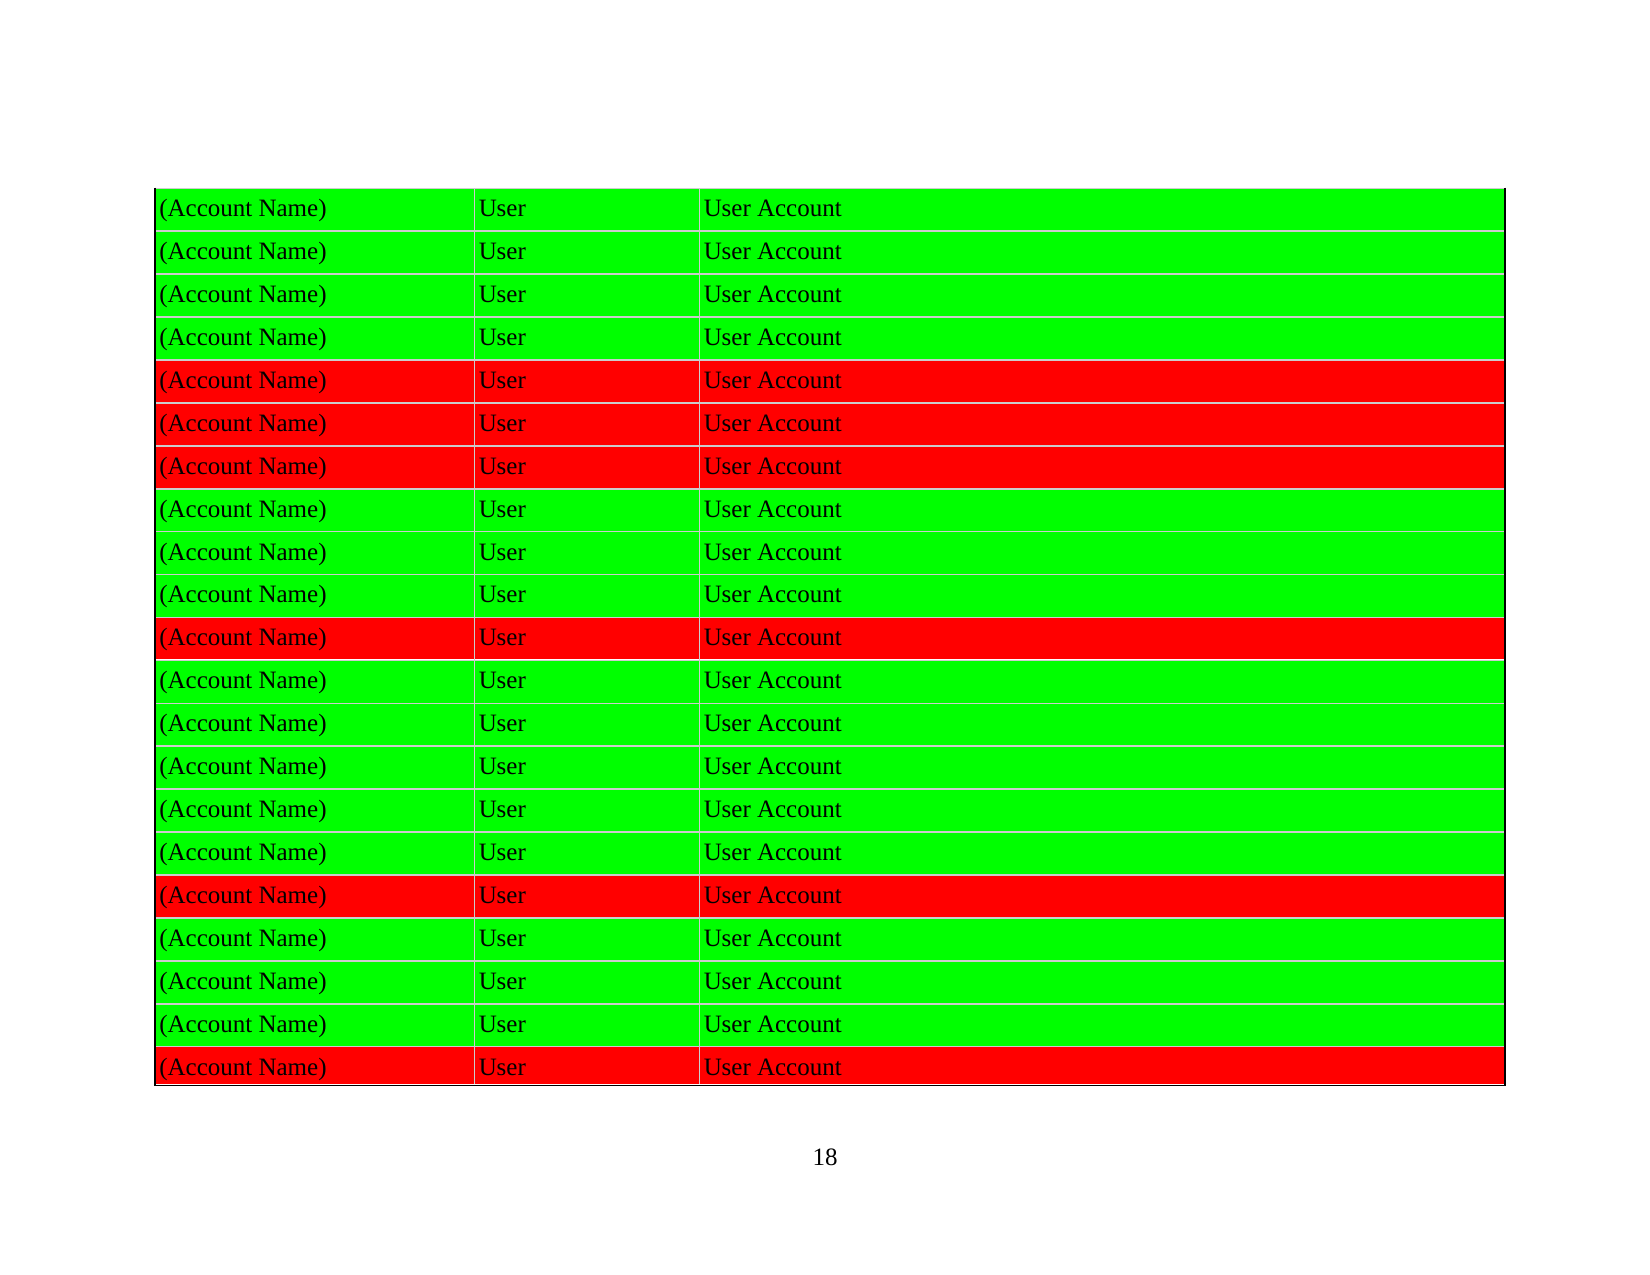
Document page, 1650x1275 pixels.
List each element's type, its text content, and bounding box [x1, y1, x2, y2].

table_cell (Account Name) [156, 876, 474, 917]
table_cell User Account [700, 618, 1504, 659]
table_cell User Account [700, 661, 1504, 702]
table_cell User Account [700, 704, 1504, 745]
table_cell User Account [700, 790, 1504, 831]
table_cell User [475, 232, 699, 273]
table_cell User Account [700, 1005, 1504, 1046]
table_cell User [475, 404, 699, 445]
table_cell User Account [700, 490, 1504, 531]
table_cell User [475, 361, 699, 402]
table_cell (Account Name) [156, 318, 474, 359]
table_cell User [475, 962, 699, 1003]
table_cell User [475, 790, 699, 831]
table_cell (Account Name) [156, 490, 474, 531]
table_cell User [475, 532, 699, 574]
table_cell (Account Name) [156, 575, 474, 617]
table_cell (Account Name) [156, 532, 474, 574]
table_cell User [475, 490, 699, 531]
table_cell (Account Name) [156, 833, 474, 874]
table_cell User Account [700, 318, 1504, 359]
table_cell (Account Name) [156, 1005, 474, 1046]
table_cell (Account Name) [156, 275, 474, 316]
table_cell User [475, 618, 699, 659]
table_cell (Account Name) [156, 704, 474, 745]
table_cell User Account [700, 532, 1504, 574]
table_cell User Account [700, 232, 1504, 273]
table_cell User [475, 575, 699, 617]
table_cell User [475, 833, 699, 874]
table_cell User Account [700, 833, 1504, 874]
table_cell User Account [700, 747, 1504, 788]
table_cell User Account [700, 575, 1504, 617]
table_cell (Account Name) [156, 404, 474, 445]
table_cell (Account Name) [156, 919, 474, 960]
table_cell User Account [700, 361, 1504, 402]
table_cell (Account Name) [156, 962, 474, 1003]
table_cell User [475, 189, 699, 230]
table_cell User [475, 1005, 699, 1046]
table_cell User [475, 876, 699, 917]
table_cell (Account Name) [156, 447, 474, 488]
table_cell (Account Name) [156, 1047, 474, 1084]
table_cell User [475, 661, 699, 702]
table_cell User Account [700, 1047, 1504, 1084]
table_cell (Account Name) [156, 618, 474, 659]
table_cell User Account [700, 275, 1504, 316]
table_cell User Account [700, 876, 1504, 917]
table_cell User [475, 318, 699, 359]
table_cell User Account [700, 447, 1504, 488]
table_cell (Account Name) [156, 661, 474, 702]
table_cell User [475, 1047, 699, 1084]
table_cell User Account [700, 919, 1504, 960]
table_cell User [475, 919, 699, 960]
table_cell User Account [700, 404, 1504, 445]
table_cell (Account Name) [156, 232, 474, 273]
table_cell (Account Name) [156, 747, 474, 788]
table_cell User [475, 275, 699, 316]
table_cell User Account [700, 962, 1504, 1003]
table_cell (Account Name) [156, 790, 474, 831]
table_cell User [475, 747, 699, 788]
table_cell User Account [700, 189, 1504, 230]
table_cell (Account Name) [156, 189, 474, 230]
table_cell (Account Name) [156, 361, 474, 402]
table_cell User [475, 447, 699, 488]
table_cell User [475, 704, 699, 745]
